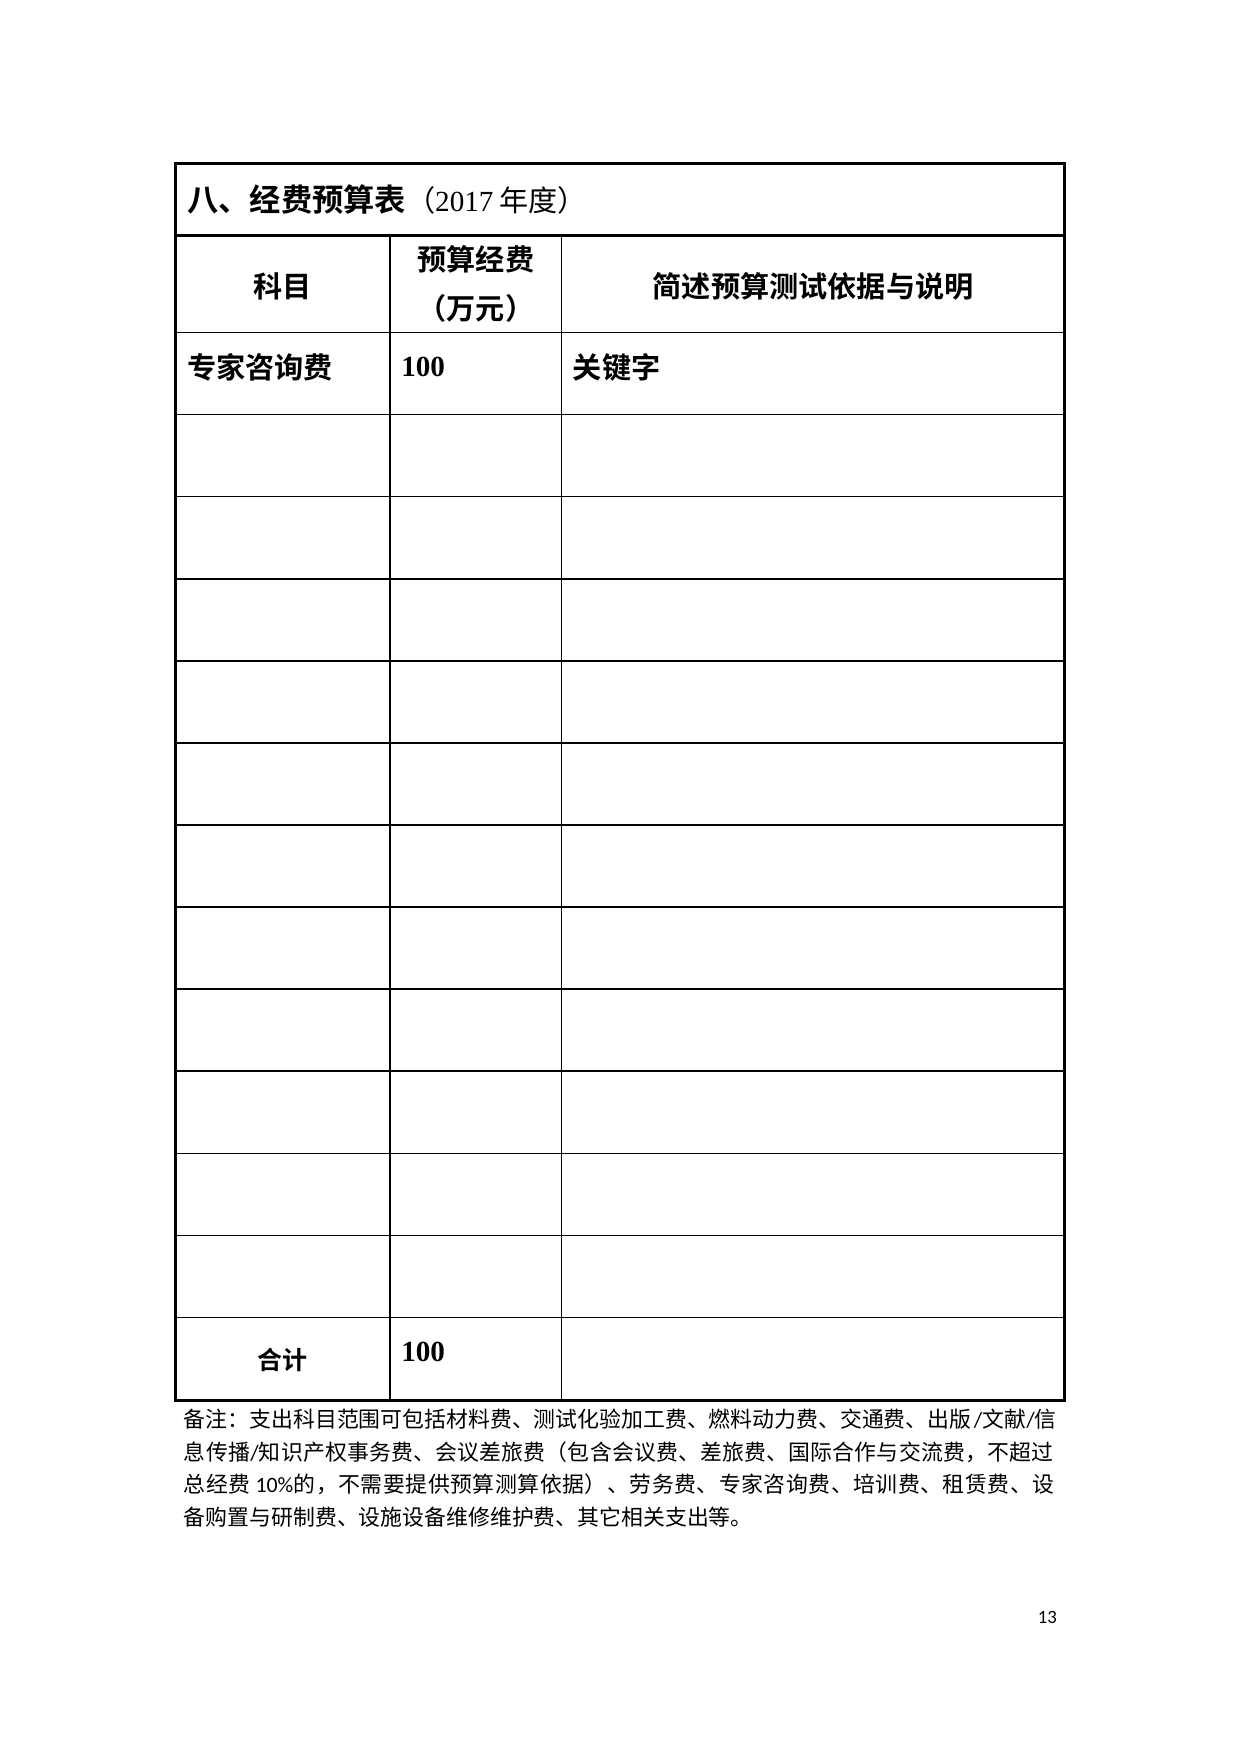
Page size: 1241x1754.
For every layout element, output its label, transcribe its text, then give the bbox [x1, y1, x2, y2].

table_cell [177, 744, 389, 824]
table_cell [177, 908, 389, 988]
table_cell 100 [391, 333, 561, 414]
table_cell [562, 1318, 1063, 1399]
table_cell [391, 826, 561, 906]
table_cell [177, 1154, 389, 1234]
table_cell 科目 [177, 237, 389, 332]
table_cell [177, 1236, 389, 1317]
table_cell 合计 [177, 1318, 389, 1399]
table_cell [177, 497, 389, 578]
table_cell [391, 990, 561, 1070]
table_cell [391, 1154, 561, 1234]
table_cell 预算经费 （万元） [391, 237, 561, 332]
table_cell [177, 826, 389, 906]
table_cell [177, 990, 389, 1070]
table_cell [562, 1072, 1063, 1152]
table_cell [391, 415, 561, 496]
table_cell [562, 1154, 1063, 1234]
table_cell [391, 1072, 561, 1152]
table_cell [562, 580, 1063, 660]
table_cell [391, 580, 561, 660]
table_cell [562, 826, 1063, 906]
table_cell [391, 908, 561, 988]
table_header 八、经费预算表（2017年度） [177, 165, 1063, 234]
table_cell [562, 1236, 1063, 1317]
table_cell 100 [391, 1318, 561, 1399]
table_cell [177, 415, 389, 496]
table_cell [391, 744, 561, 824]
table_cell 简述预算测试依据与说明 [562, 237, 1063, 332]
table_cell [562, 415, 1063, 496]
table_cell [177, 662, 389, 742]
table_cell 专家咨询费 [177, 333, 389, 414]
table_cell [177, 1072, 389, 1152]
table_cell [391, 662, 561, 742]
table_cell [562, 990, 1063, 1070]
table_cell [391, 497, 561, 578]
table_cell [177, 580, 389, 660]
table_cell [562, 744, 1063, 824]
text 备注：支出科目范围可包括材料费、测试化验加工费、燃料动力费、交通费、出版/文献/信息传播/知识产权事务费、会议差旅费（包含会议费、差旅费、国际合作与交流费，不超过总经费10%的，不需要提供预算测算依据）、劳务费、专家咨询费、培训费、租赁费、设备购置与研制费、设施设备维修维护费、其它相关支出等。 [184, 1402, 1057, 1532]
table_cell [391, 1236, 561, 1317]
table_cell 关键字 [562, 333, 1063, 414]
table_cell [562, 497, 1063, 578]
table_cell [562, 908, 1063, 988]
table_cell [562, 662, 1063, 742]
